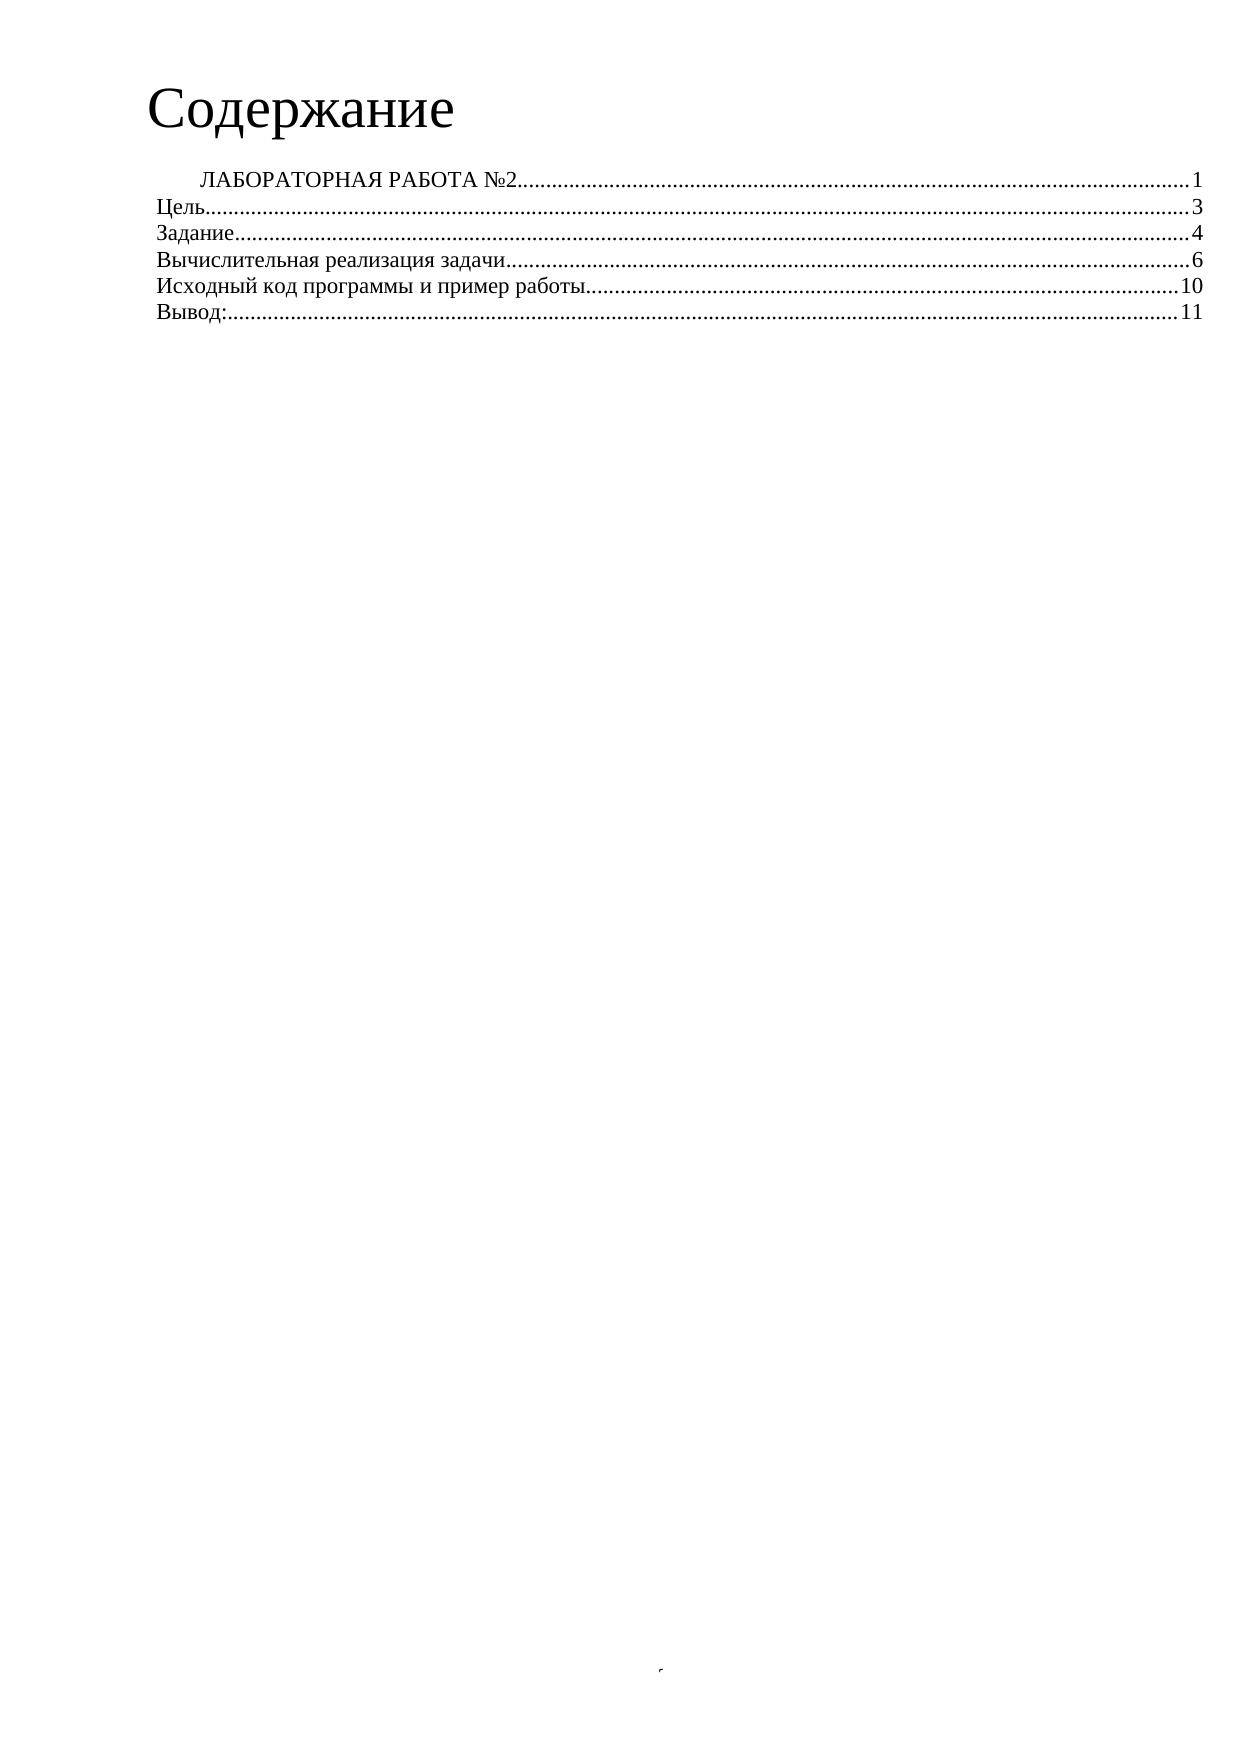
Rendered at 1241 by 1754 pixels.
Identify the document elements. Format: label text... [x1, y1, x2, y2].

text Содержание [148, 73, 1203, 140]
